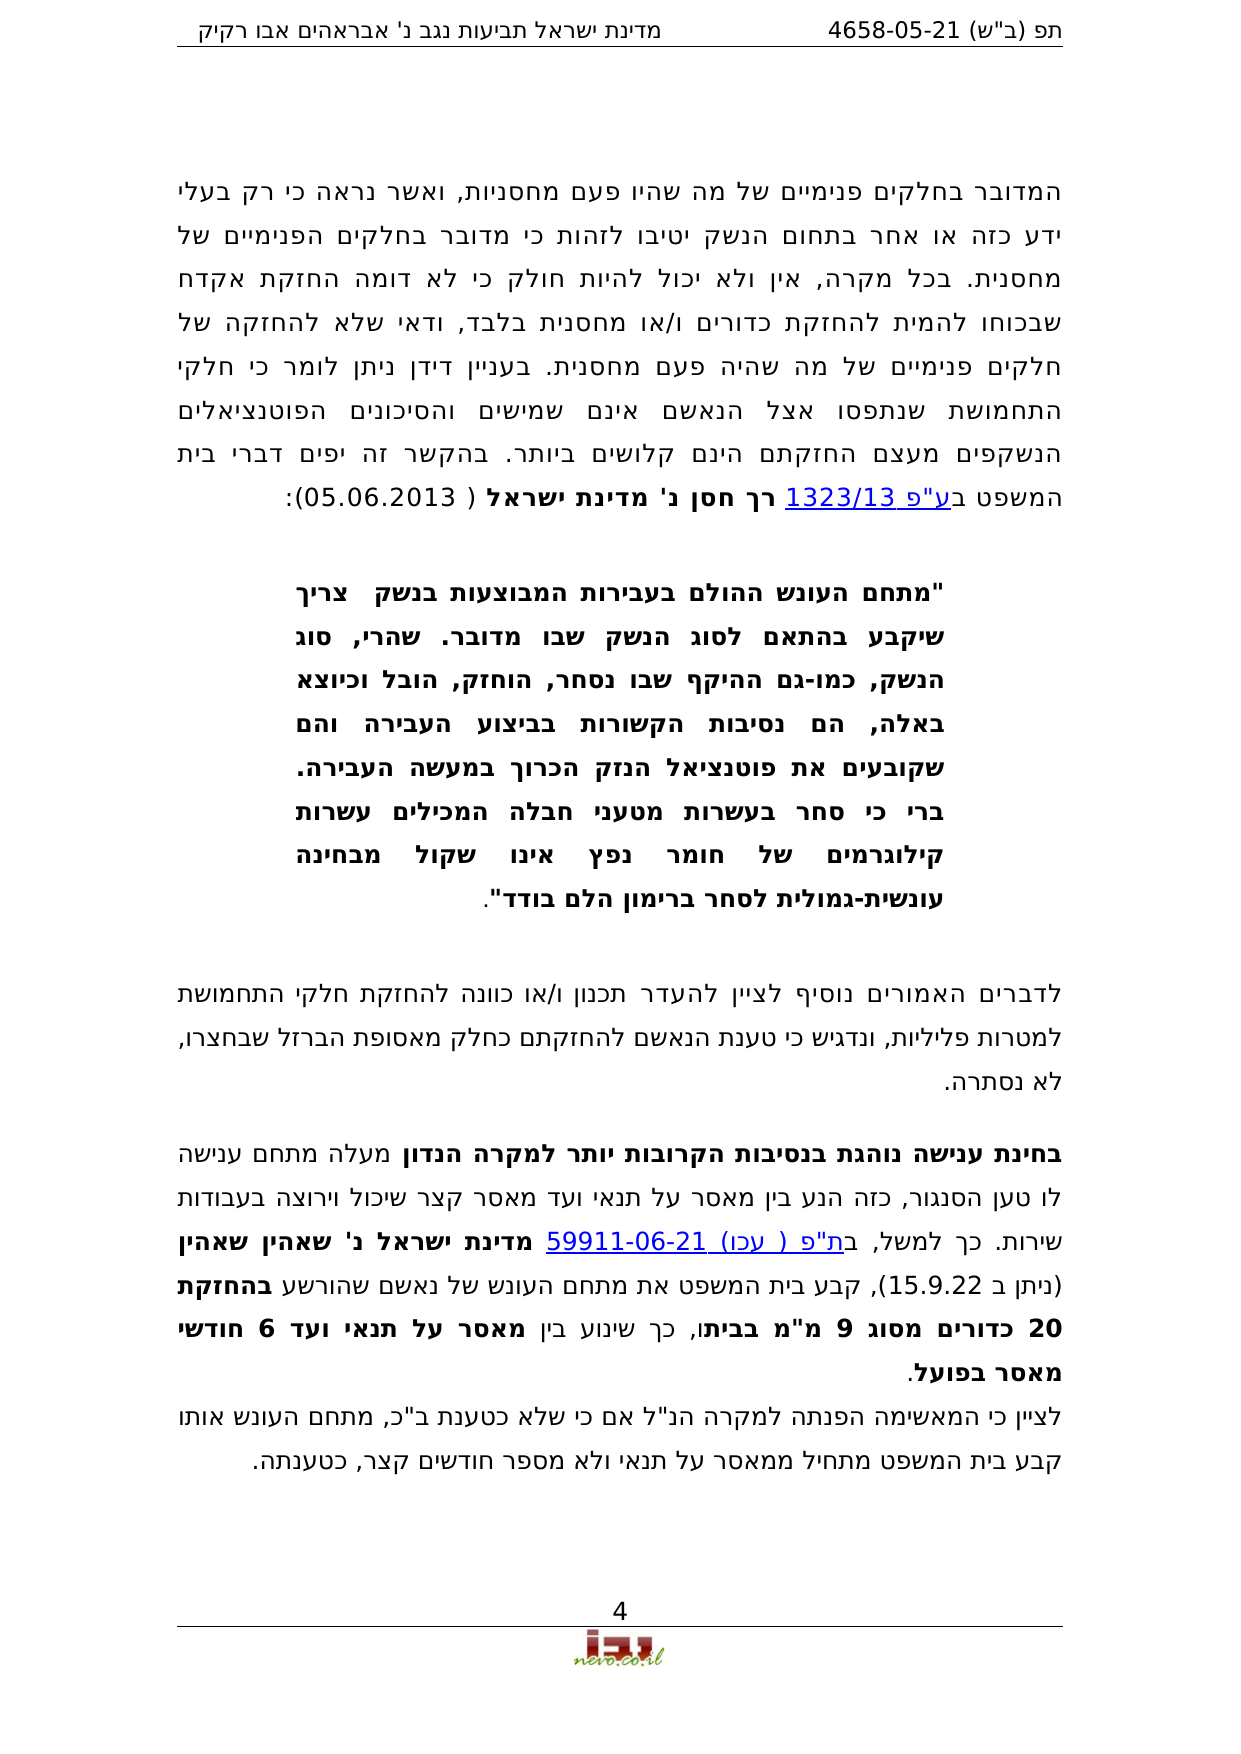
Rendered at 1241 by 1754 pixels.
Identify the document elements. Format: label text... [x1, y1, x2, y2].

text לציין כי המאשימה הפנתה למקרה הנ"ל אם כי שלא כטענת ב"כ, מתחם העונש אותו קבע בית המשפט מתחיל ממאסר על תנאי ולא מספר חודשים קצר, כטענתה. [177, 1402, 1063, 1475]
text המדובר בחלקים פנימיים של מה שהיו פעם מחסניות, ואשר נראה כי רק בעלי ידע כזה או אחר בתחום הנשק יטיבו לזהות כי מדובר בחלקים הפנימיים של מחסנית. בכל מקרה, אין ולא יכול להיות חולק כי לא דומה החזקת אקדח שבכוחו להמית להחזקת כדורים ו/או מחסנית בלבד, ודאי שלא להחזקה של חלקים פנימיים של מה שהיה פעם מחסנית. בעניין דידן ניתן לומר כי חלקי התחמושת שנתפסו אצל הנאשם אינם שמישים והסיכונים הפוטנציאלים הנשקפים מעצם החזקתם הינם קלושים ביותר. בהקשר זה יפים דברי בית המשפט בע"פ 1323/13 רך חסן נ' מדינת ישראל ( 05.06.2013): [177, 177, 1063, 513]
text בחינת ענישה נוהגת בנסיבות הקרובות יותר למקרה הנדון מעלה מתחם ענישה לו טען הסנגור, כזה הנע בין מאסר על תנאי ועד מאסר קצר שיכול וירוצה בעבודות שירות. כך למשל, בת"פ ( עכו) 59911-06-21 מדינת ישראל נ' שאהין שאהין (ניתן ב 15.9.22), קבע בית המשפט את מתחם העונש של נאשם שהורשע בהחזקת 20 כדורים מסוג 9 מ"מ בביתו, כך שינוע בין מאסר על תנאי ועד 6 חודשי מאסר בפועל. [177, 1139, 1063, 1387]
picture [574, 1629, 666, 1667]
text "מתחם העונש ההולם בעבירות המבוצעות בנשק צריך שיקבע בהתאם לסוג הנשק שבו מדובר. שהרי, סוג הנשק, כמו-גם ההיקף שבו נסחר, הוחזק, הובל וכיוצא באלה, הם נסיבות הקשורות בביצוע העבירה והם שקובעים את פוטנציאל הנזק הכרוך במעשה העבירה. ברי כי סחר בעשרות מטעני חבלה המכילים עשרות קילוגרמים של חומר נפץ אינו שקול מבחינה עונשית-גמולית לסחר ברימון הלם בודד". [295, 578, 945, 914]
text לדברים האמורים נוסיף לציין להעדר תכנון ו/או כוונה להחזקת חלקי התחמושת למטרות פליליות, ונדגיש כי טענת הנאשם להחזקתם כחלק מאסופת הברזל שבחצרו, לא נסתרה. [177, 979, 1063, 1096]
